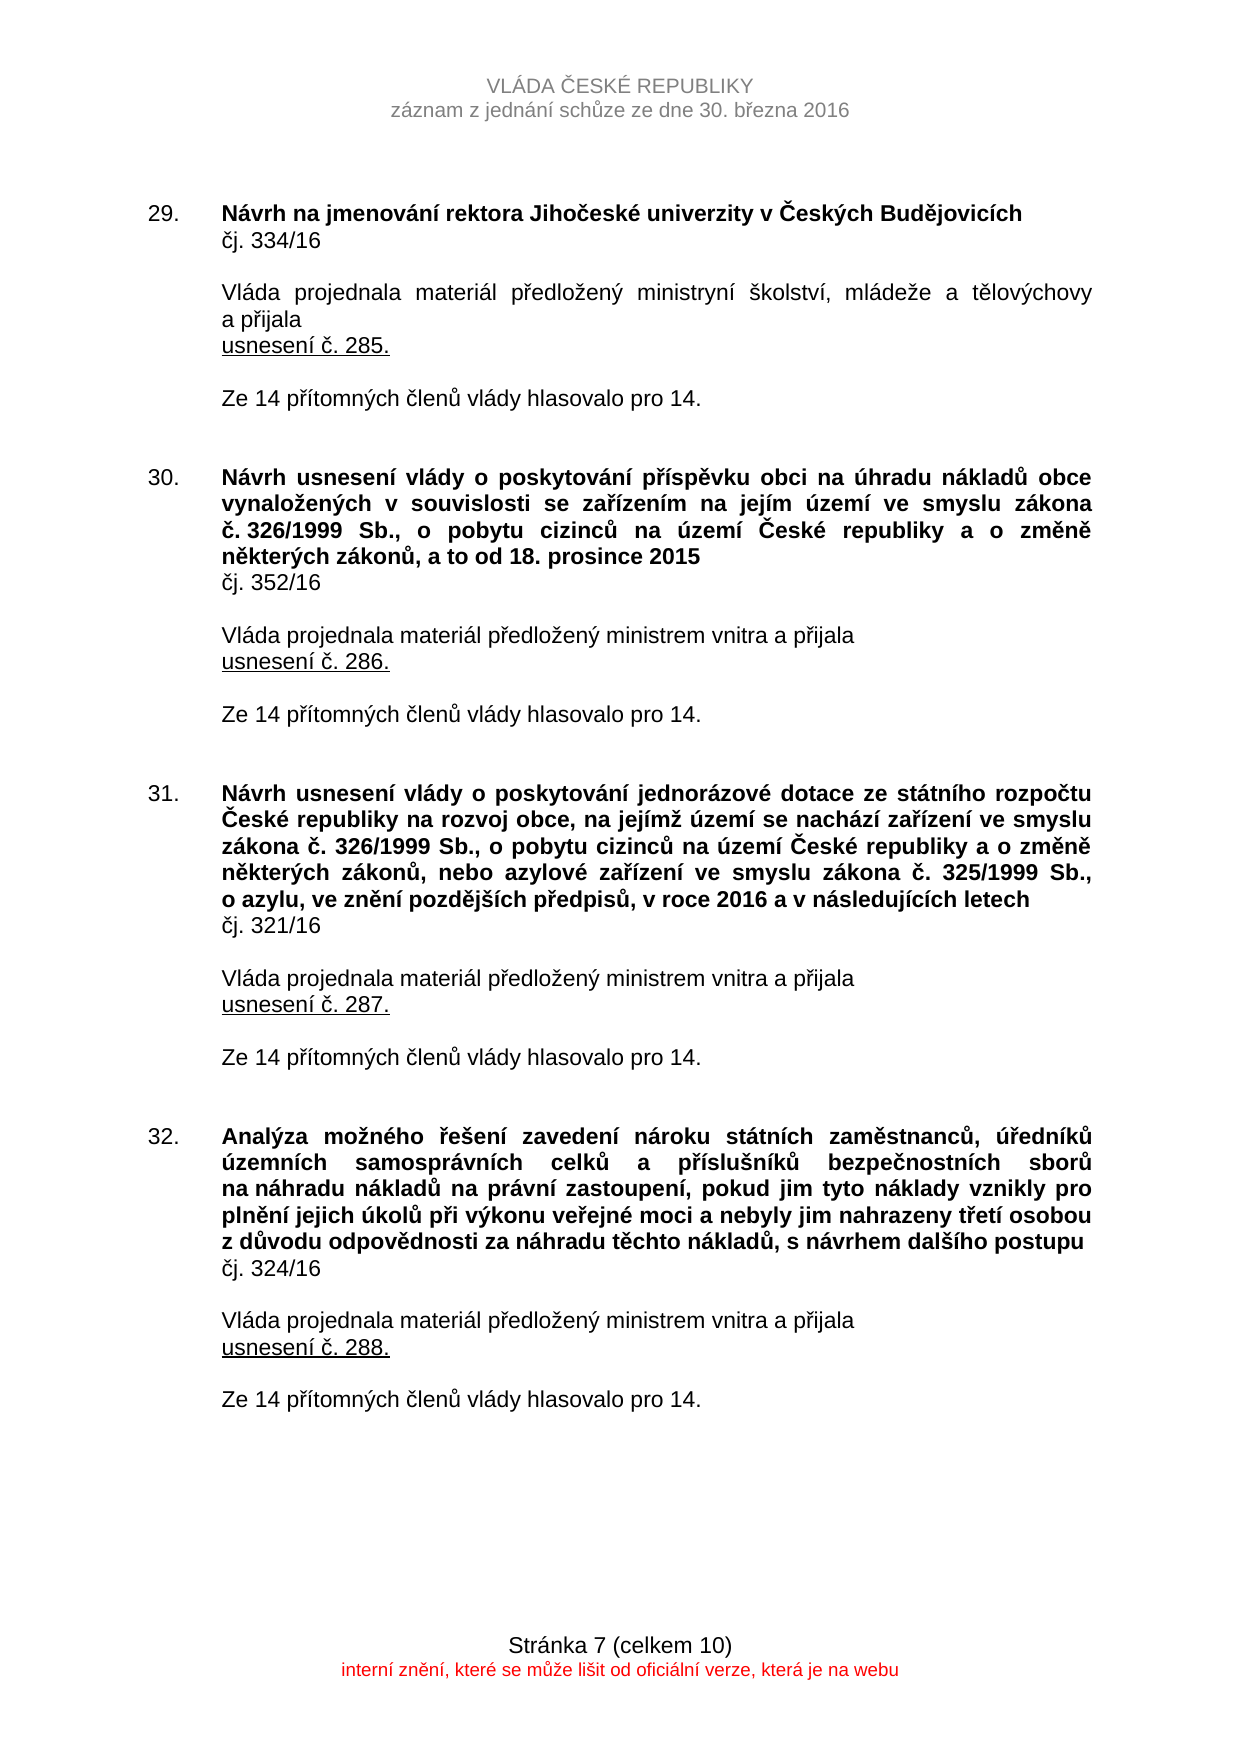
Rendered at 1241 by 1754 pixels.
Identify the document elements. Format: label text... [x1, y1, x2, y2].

text Vláda projednala materiál předložený ministrem vnitra a přijala [148, 964, 1093, 991]
text 29. Návrh na jmenování rektora Jihočeské univerzity v Českých Budějovicích [148, 200, 1093, 227]
text 31. Návrh usnesení vlády o poskytování jednorázové dotace ze státního rozpočtu České republiky na rozvoj obce, na jejímž území se nachází zařízení ve smyslu zákona č. 326/1999 Sb., o pobytu cizinců na území České republiky a o změně některých zákonů, nebo azylové zařízení ve smyslu zákona č. 325/1999 Sb., o azylu, ve znění pozdějších předpisů, v roce 2016 a v následujících letech [148, 780, 1093, 912]
text Ze 14 přítomných členů vlády hlasovalo pro 14. [148, 1386, 1093, 1413]
text usnesení č. 287. [148, 991, 1093, 1017]
text usnesení č. 288. [148, 1333, 1093, 1360]
text Ze 14 přítomných členů vlády hlasovalo pro 14. [148, 385, 1093, 411]
text Ze 14 přítomných členů vlády hlasovalo pro 14. [148, 1044, 1093, 1070]
text Vláda projednala materiál předložený ministrem vnitra a přijala [148, 622, 1093, 648]
text čj. 352/16 [148, 569, 1093, 596]
text čj. 334/16 [148, 227, 1093, 253]
text 30. Návrh usnesení vlády o poskytování příspěvku obci na úhradu nákladů obce vynaložených v souvislosti se zařízením na jejím území ve smyslu zákona č. 326/1999 Sb., o pobytu cizinců na území České republiky a o změně některých zákonů, a to od 18. prosince 2015 [148, 464, 1093, 569]
text Ze 14 přítomných členů vlády hlasovalo pro 14. [148, 701, 1093, 727]
text usnesení č. 286. [148, 648, 1093, 675]
text 32. Analýza možného řešení zavedení nároku státních zaměstnanců, úředníků územních samosprávních celků a příslušníků bezpečnostních sborů na náhradu nákladů na právní zastoupení, pokud jim tyto náklady vznikly pro plnění jejich úkolů při výkonu veřejné moci a nebyly jim nahrazeny třetí osobou z důvodu odpovědnosti za náhradu těchto nákladů, s návrhem dalšího postupu [148, 1123, 1093, 1254]
text čj. 321/16 [148, 912, 1093, 938]
text čj. 324/16 [148, 1254, 1093, 1281]
text usnesení č. 285. [148, 332, 1093, 358]
text Vláda projednala materiál předložený ministryní školství‚ mládeže a tělovýchovy a přijala [148, 279, 1093, 332]
text Vláda projednala materiál předložený ministrem vnitra a přijala [148, 1307, 1093, 1333]
